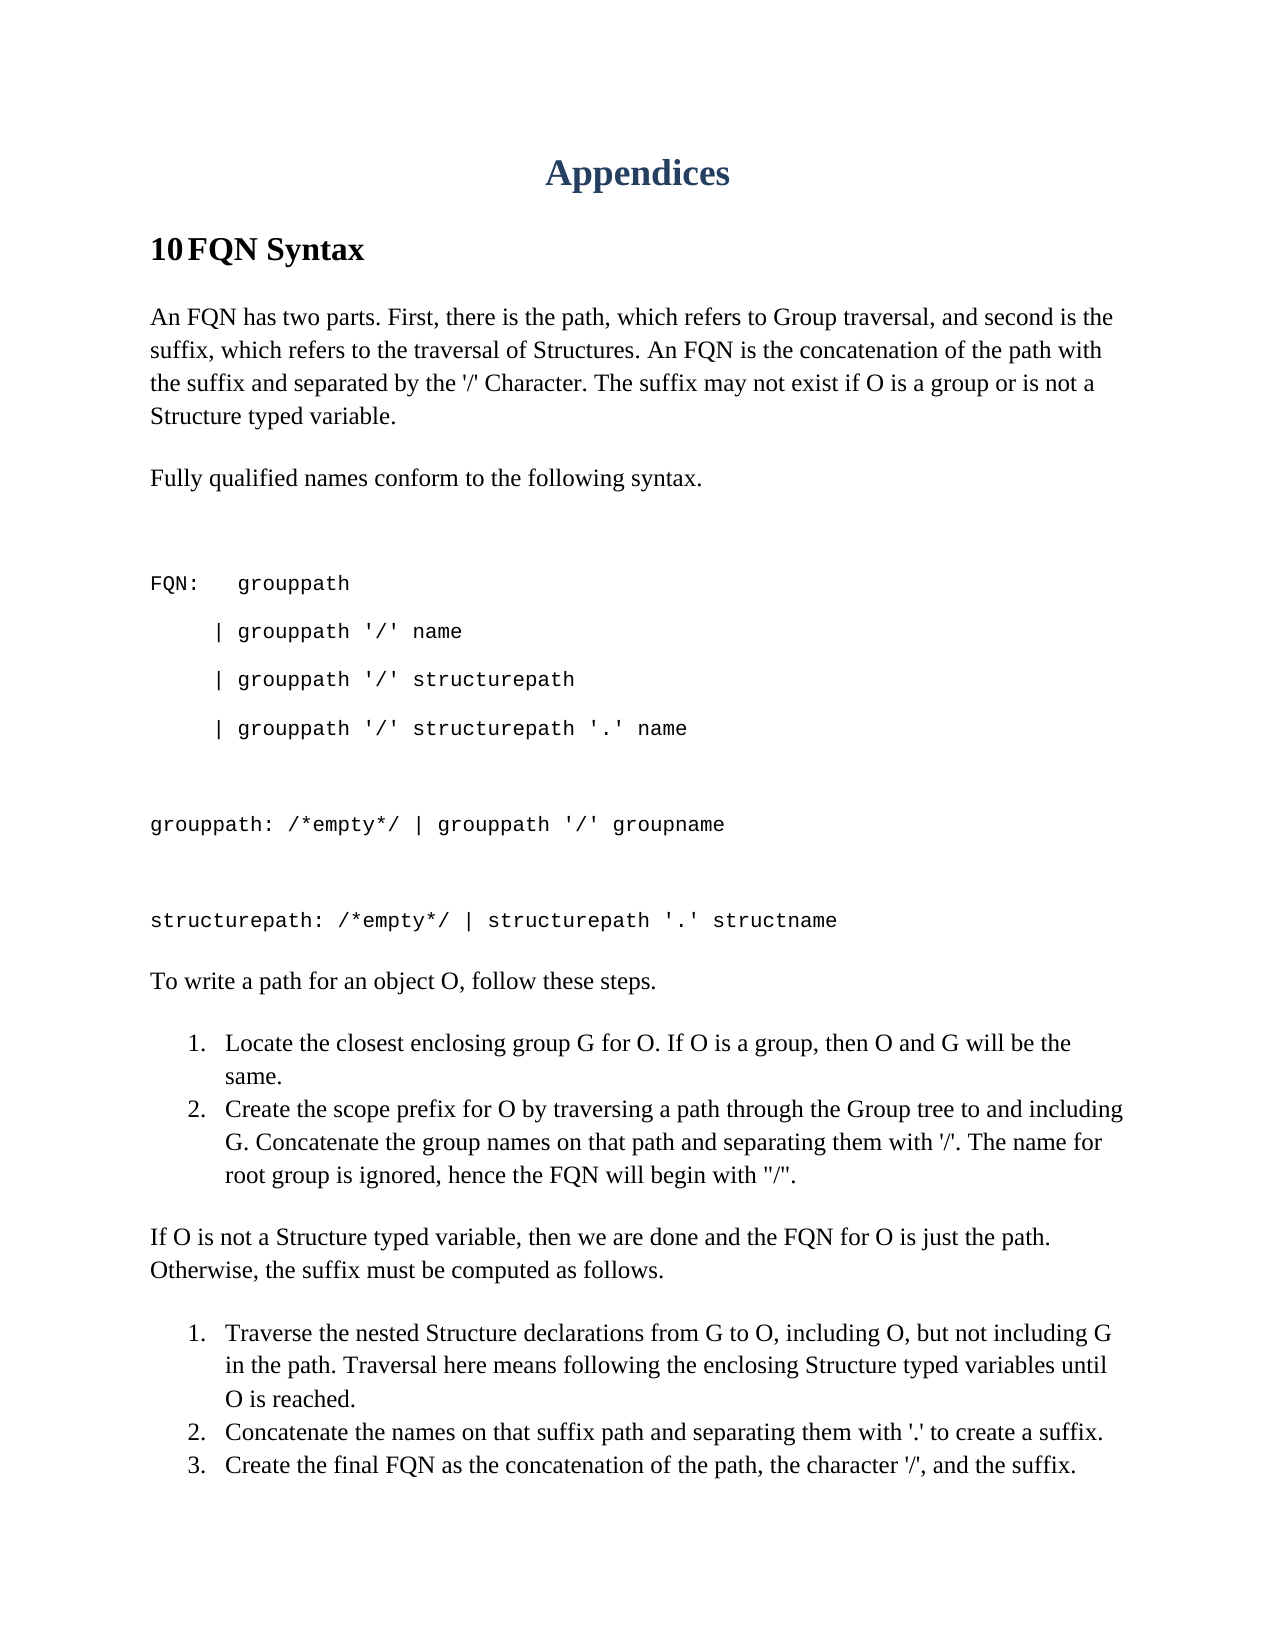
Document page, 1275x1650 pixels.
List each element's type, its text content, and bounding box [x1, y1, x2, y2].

text To write a path for an object O, follow these steps. [150, 966, 1125, 995]
text Fully qualified names conform to the following syntax. [150, 463, 1125, 492]
text structurepath: /*empty*/ | structurepath '.' structname [150, 909, 1125, 933]
text | grouppath '/' name [150, 621, 1125, 645]
text An FQN has two parts. First, there is the path, which refers to Group traversal, and second is the suffix, which refers to the traversal of Structures. An FQN is the concatenation of the path with the suffix and separated by the '/' Character. The suffix may not exist if O is a group or is not a Structure typed variable. [150, 302, 1125, 430]
text | grouppath '/' structurepath '.' name [150, 717, 1125, 741]
list Concatenate the names on that suffix path and separating them with '.' to create a suffix. [187, 1417, 1125, 1445]
list Locate the closest enclosing group G for O. If O is a group, then O and G will be the same. [187, 1028, 1125, 1090]
text If O is not a Structure typed variable, then we are done and the FQN for O is just the path. Otherwise, the suffix must be computed as follows. [150, 1222, 1125, 1284]
text | grouppath '/' structurepath [150, 669, 1125, 693]
text FQN: grouppath [150, 573, 1125, 597]
subtitle Appendices [150, 150, 1125, 193]
list Create the final FQN as the concatenation of the path, the character '/', and the suffix. [187, 1450, 1125, 1478]
subtitle FQN Syntax [150, 229, 1125, 267]
list Traverse the nested Structure declarations from G to O, including O, but not including G in the path. Traversal here means following the enclosing Structure typed variables until O is reached. [187, 1318, 1125, 1412]
text grouppath: /*empty*/ | grouppath '/' groupname [150, 813, 1125, 837]
list Create the scope prefix for O by traversing a path through the Group tree to and including G. Concatenate the group names on that path and separating them with '/'. The name for root group is ignored, hence the FQN will begin with "/". [187, 1094, 1125, 1189]
